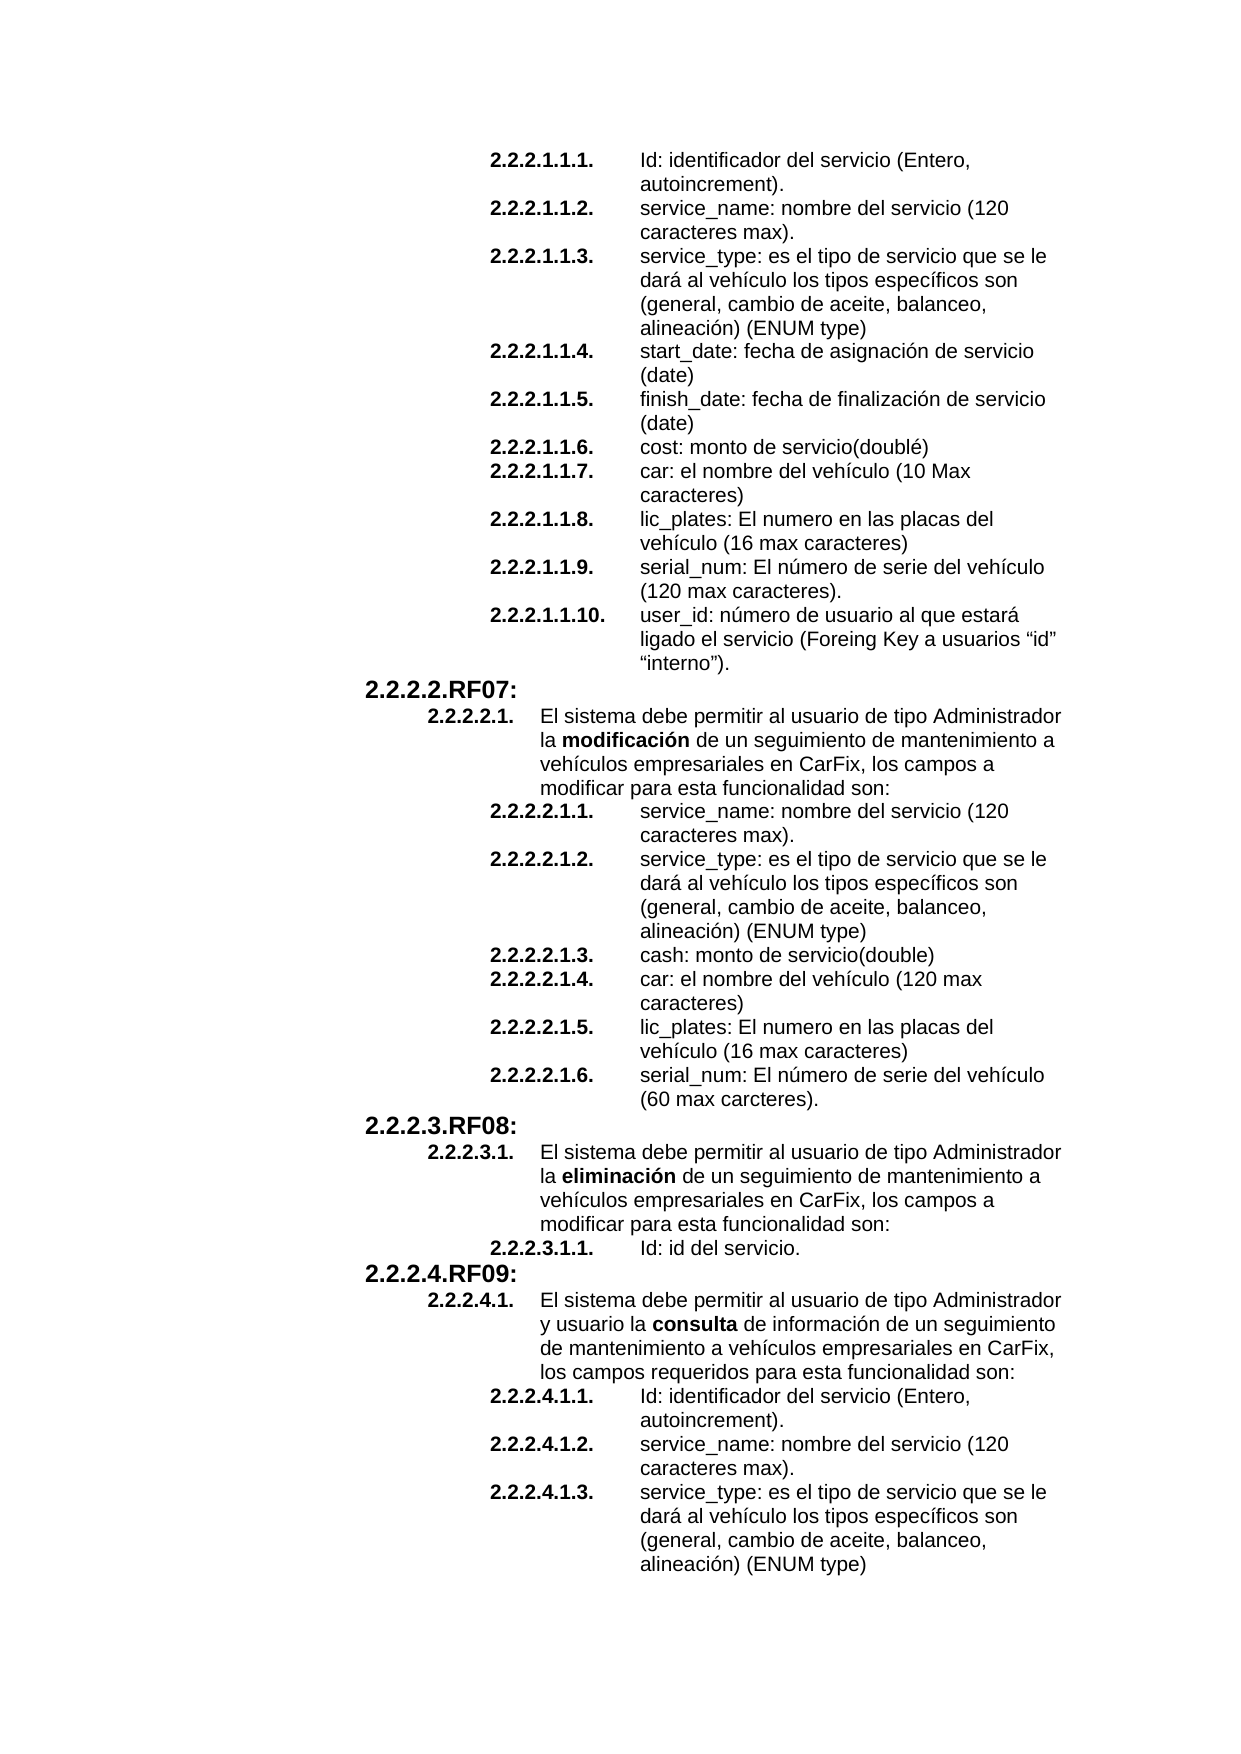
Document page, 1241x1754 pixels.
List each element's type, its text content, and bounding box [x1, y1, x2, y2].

list user_id: número de usuario al que estará ligado el servicio (Foreing Key a usuarios “id” “interno”). [490, 603, 1063, 675]
list El sistema debe permitir al usuario de tipo Administrador y usuario la consulta de información de un seguimiento de mantenimiento a vehículos empresariales en CarFix, los campos requeridos para esta funcionalidad son: [427, 1288, 1063, 1384]
list cash: monto de servicio(double) [490, 943, 1063, 967]
list service_type: es el tipo de servicio que se le dará al vehículo los tipos específicos son (general, cambio de aceite, balanceo, alineación) (ENUM type) [490, 243, 1063, 339]
list service_name: nombre del servicio (120 caracteres max). [490, 1432, 1063, 1480]
list service_type: es el tipo de servicio que se le dará al vehículo los tipos específicos son (general, cambio de aceite, balanceo, alineación) (ENUM type) [490, 847, 1063, 943]
list finish_date: fecha de finalización de servicio (date) [490, 387, 1063, 435]
list service_name: nombre del servicio (120 caracteres max). [490, 196, 1063, 243]
list El sistema debe permitir al usuario de tipo Administrador la eliminación de un seguimiento de mantenimiento a vehículos empresariales en CarFix, los campos a modificar para esta funcionalidad son: [427, 1139, 1063, 1235]
list Id: identificador del servicio (Entero, autoincrement). [490, 148, 1063, 196]
list car: el nombre del vehículo (10 Max caracteres) [490, 459, 1063, 507]
list start_date: fecha de asignación de servicio (date) [490, 339, 1063, 387]
list RF09: [365, 1259, 1063, 1288]
list RF08: [365, 1111, 1063, 1139]
list lic_plates: El numero en las placas del vehículo (16 max caracteres) [490, 507, 1063, 555]
list car: el nombre del vehículo (120 max caracteres) [490, 967, 1063, 1015]
list RF07: [365, 675, 1063, 703]
list Id: identificador del servicio (Entero, autoincrement). [490, 1384, 1063, 1432]
list cost: monto de servicio(doublé) [490, 435, 1063, 459]
list serial_num: El número de serie del vehículo (120 max caracteres). [490, 555, 1063, 603]
list El sistema debe permitir al usuario de tipo Administrador la modificación de un seguimiento de mantenimiento a vehículos empresariales en CarFix, los campos a modificar para esta funcionalidad son: [427, 703, 1063, 799]
list service_name: nombre del servicio (120 caracteres max). [490, 799, 1063, 847]
list service_type: es el tipo de servicio que se le dará al vehículo los tipos específicos son (general, cambio de aceite, balanceo, alineación) (ENUM type) [490, 1480, 1063, 1576]
list serial_num: El número de serie del vehículo (60 max carcteres). [490, 1063, 1063, 1111]
list lic_plates: El numero en las placas del vehículo (16 max caracteres) [490, 1015, 1063, 1063]
list Id: id del servicio. [490, 1235, 1063, 1259]
